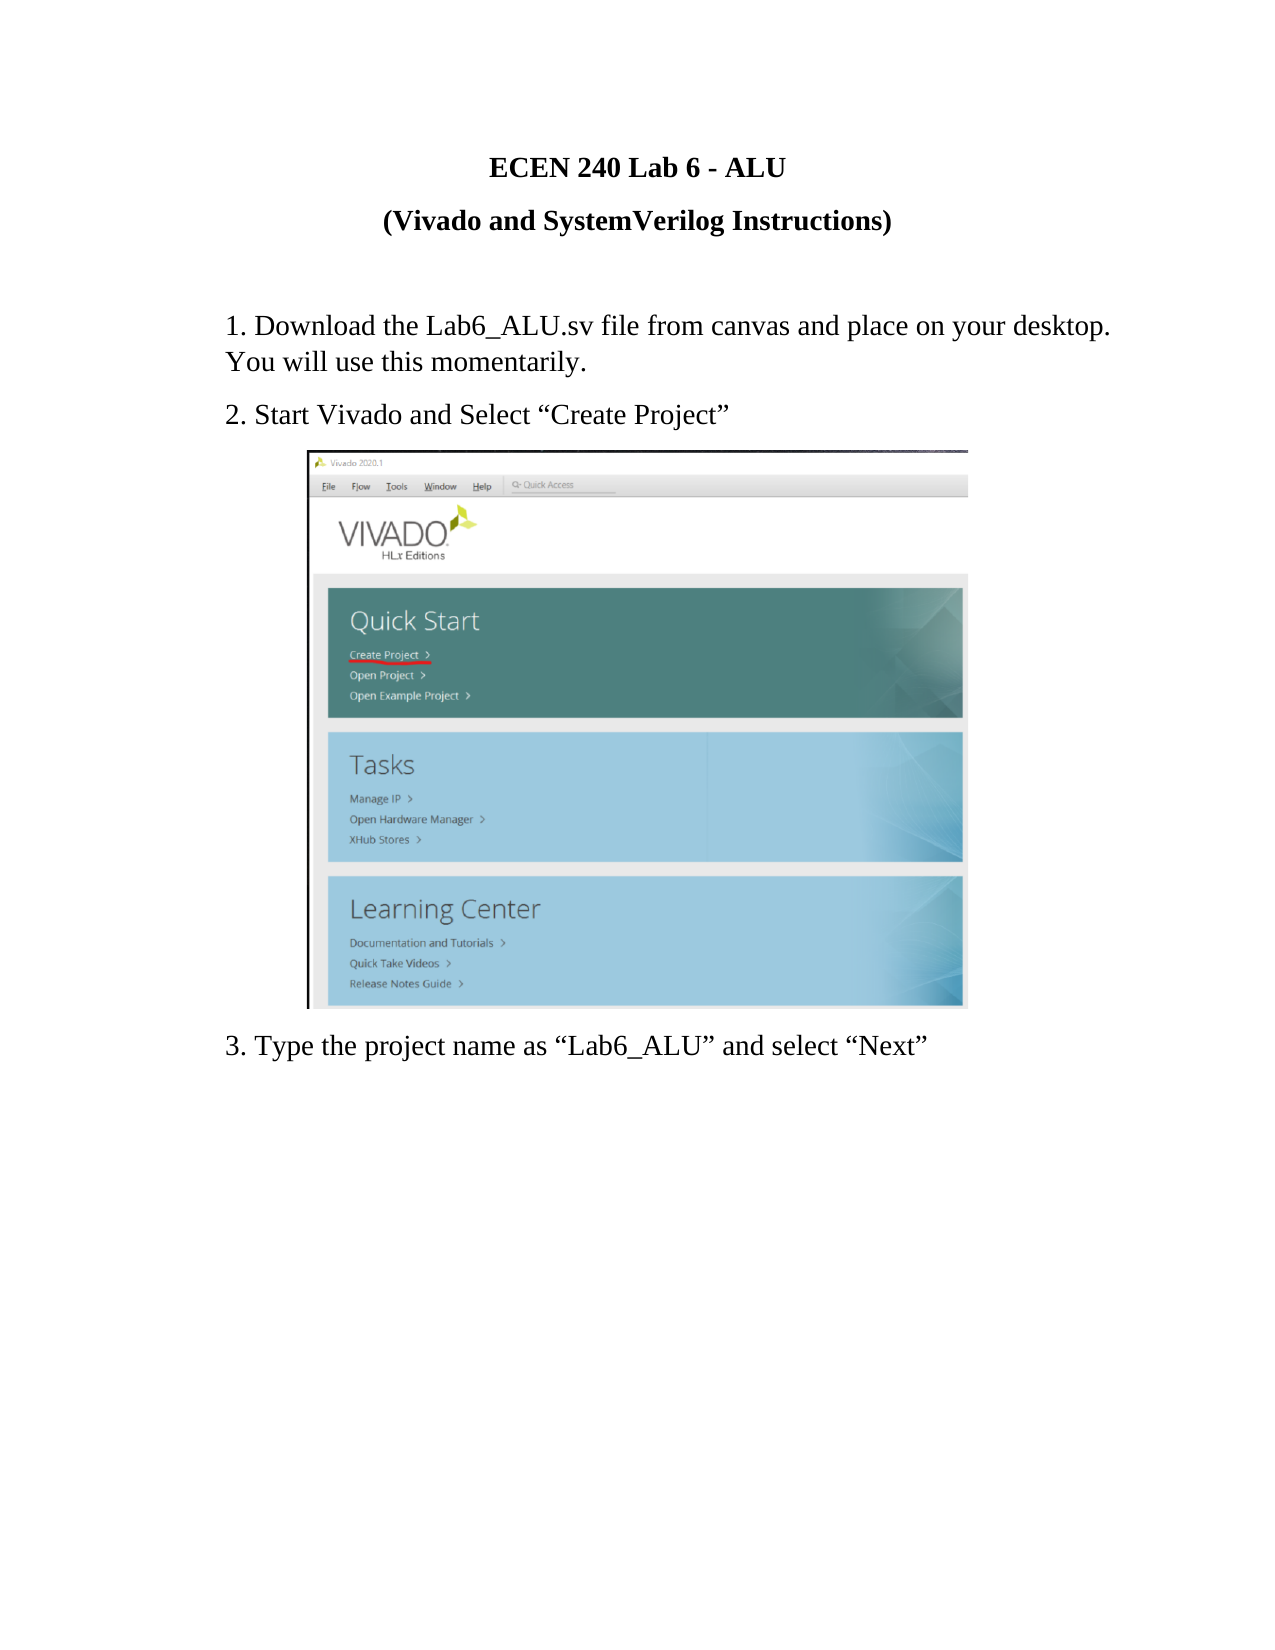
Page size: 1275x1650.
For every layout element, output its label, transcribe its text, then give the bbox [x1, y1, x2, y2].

picture [306, 450, 969, 1009]
text 3. Type the project name as “Lab6_ALU” and select “Next” [225, 1028, 1125, 1061]
text 1. Download the Lab6_ALU.sv file from canvas and place on your desktop. You will use this momentarily. [225, 308, 1125, 378]
text (Vivado and SystemVerilog Instructions) [150, 203, 1125, 236]
text 2. Start Vivado and Select “Create Project” [225, 397, 1125, 431]
text ECEN 240 Lab 6 - ALU [150, 150, 1125, 183]
